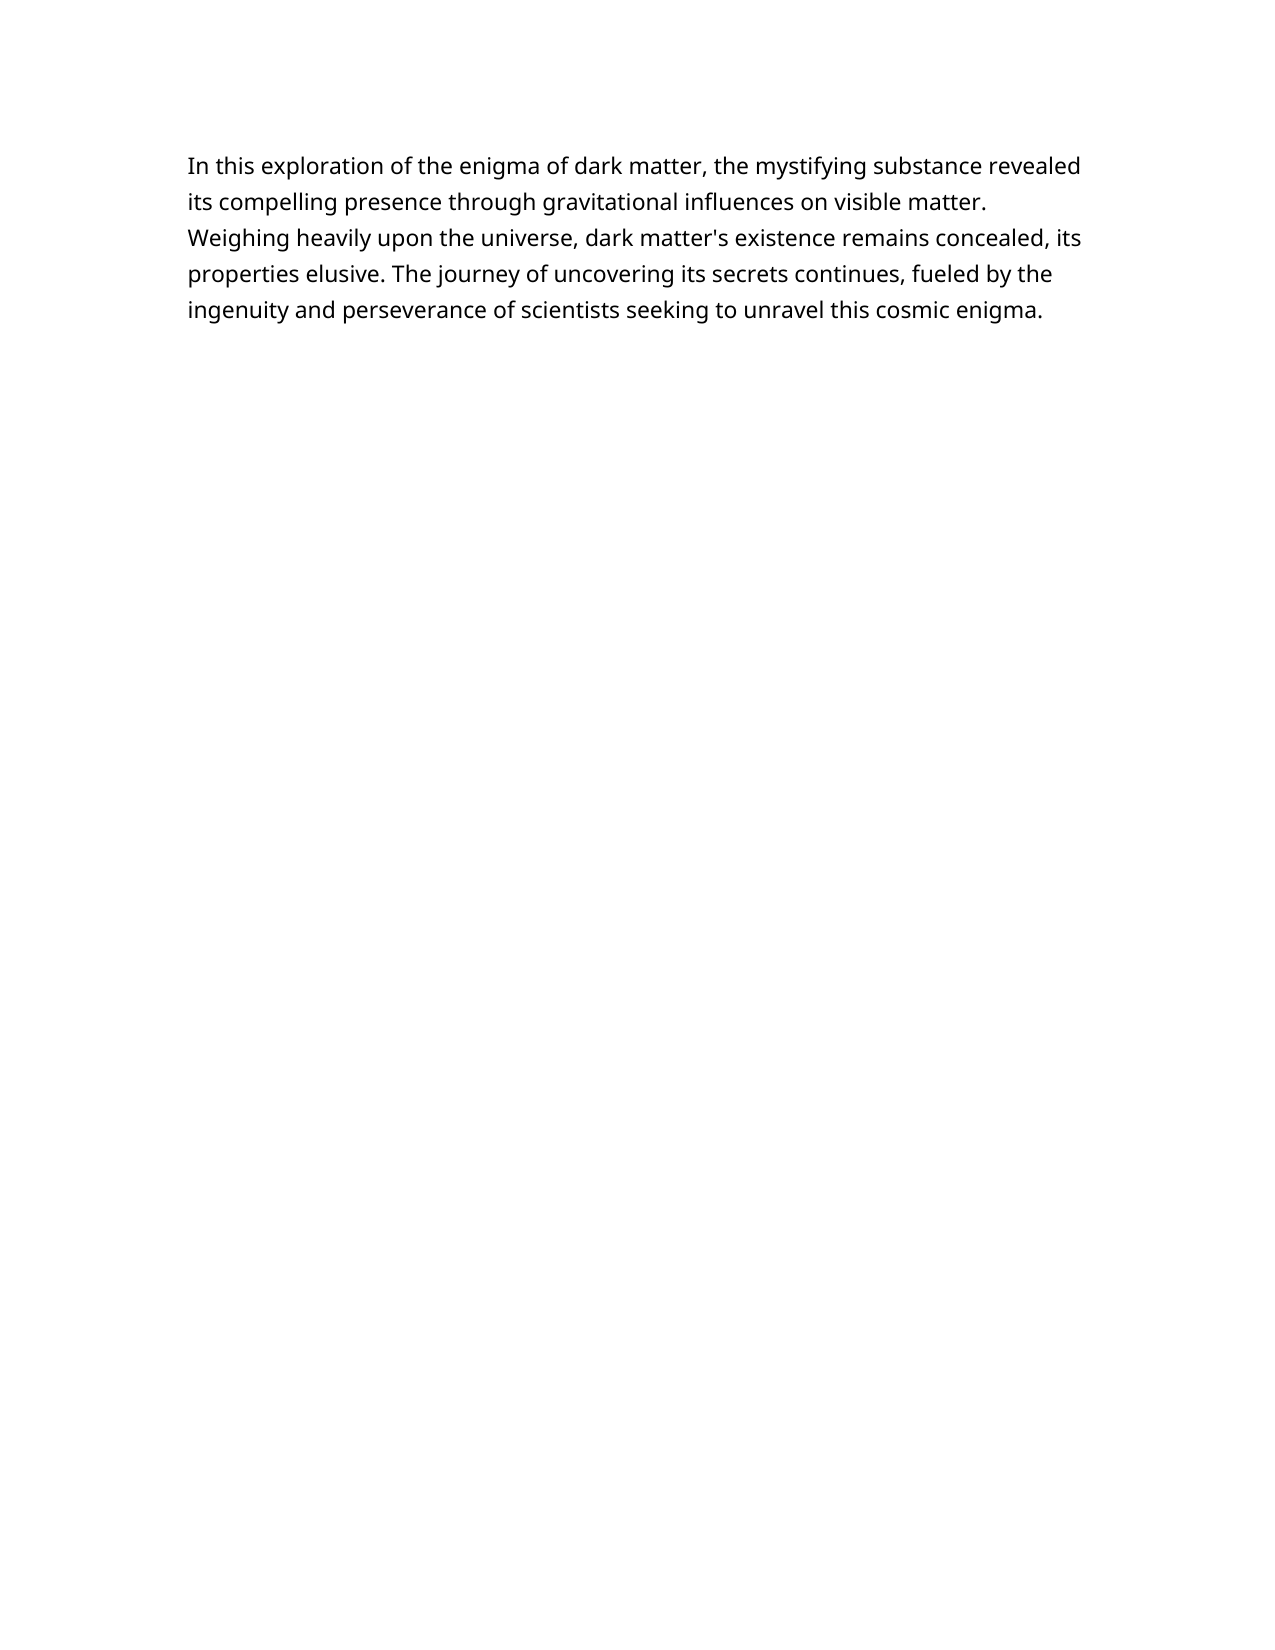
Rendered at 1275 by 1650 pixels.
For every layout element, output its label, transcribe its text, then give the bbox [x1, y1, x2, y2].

text In this exploration of the enigma of dark matter, the mystifying substance revealed its compelling presence through gravitational influences on visible matter. Weighing heavily upon the universe, dark matter's existence remains concealed, its properties elusive. The journey of uncovering its secrets continues, fueled by the ingenuity and perseverance of scientists seeking to unravel this cosmic enigma. [187, 150, 1087, 325]
